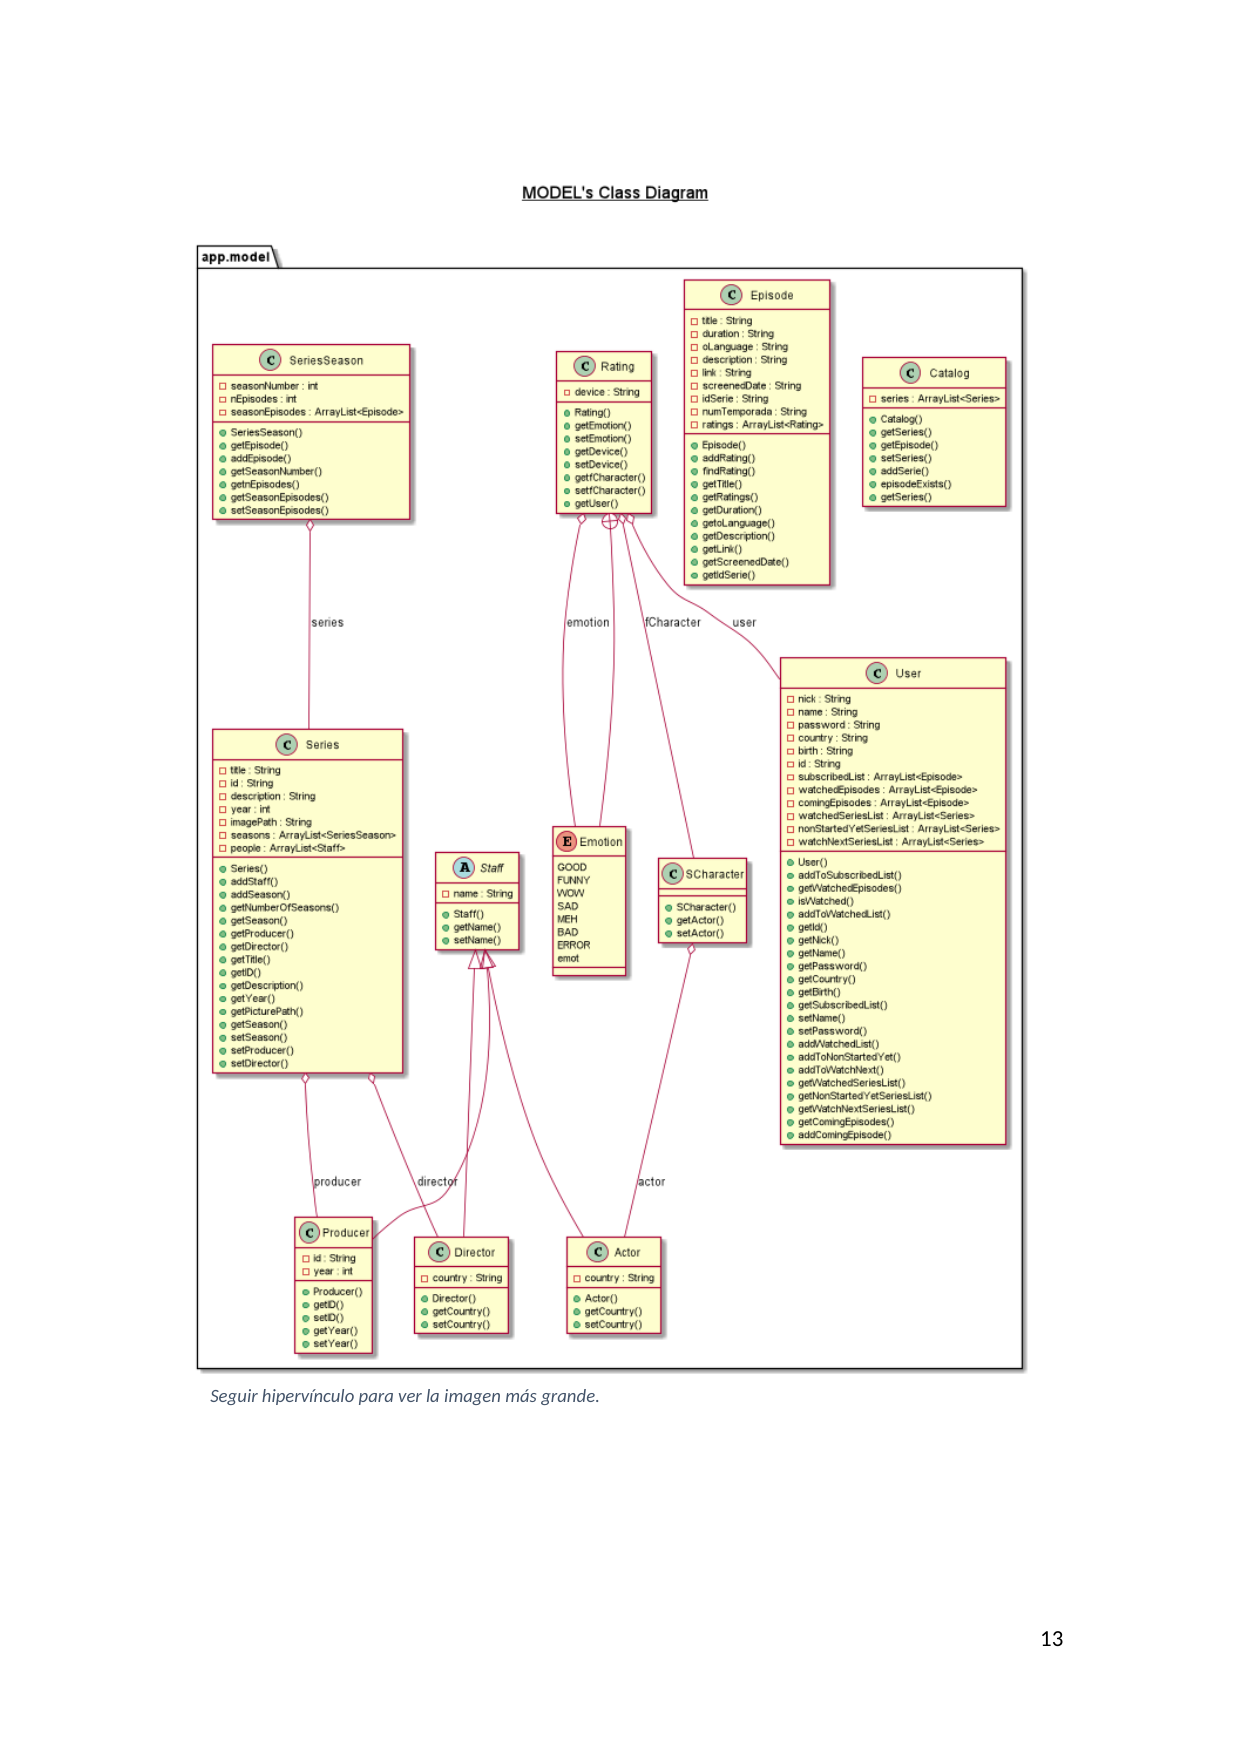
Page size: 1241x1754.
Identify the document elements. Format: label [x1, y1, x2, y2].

picture [177, 181, 1063, 1383]
